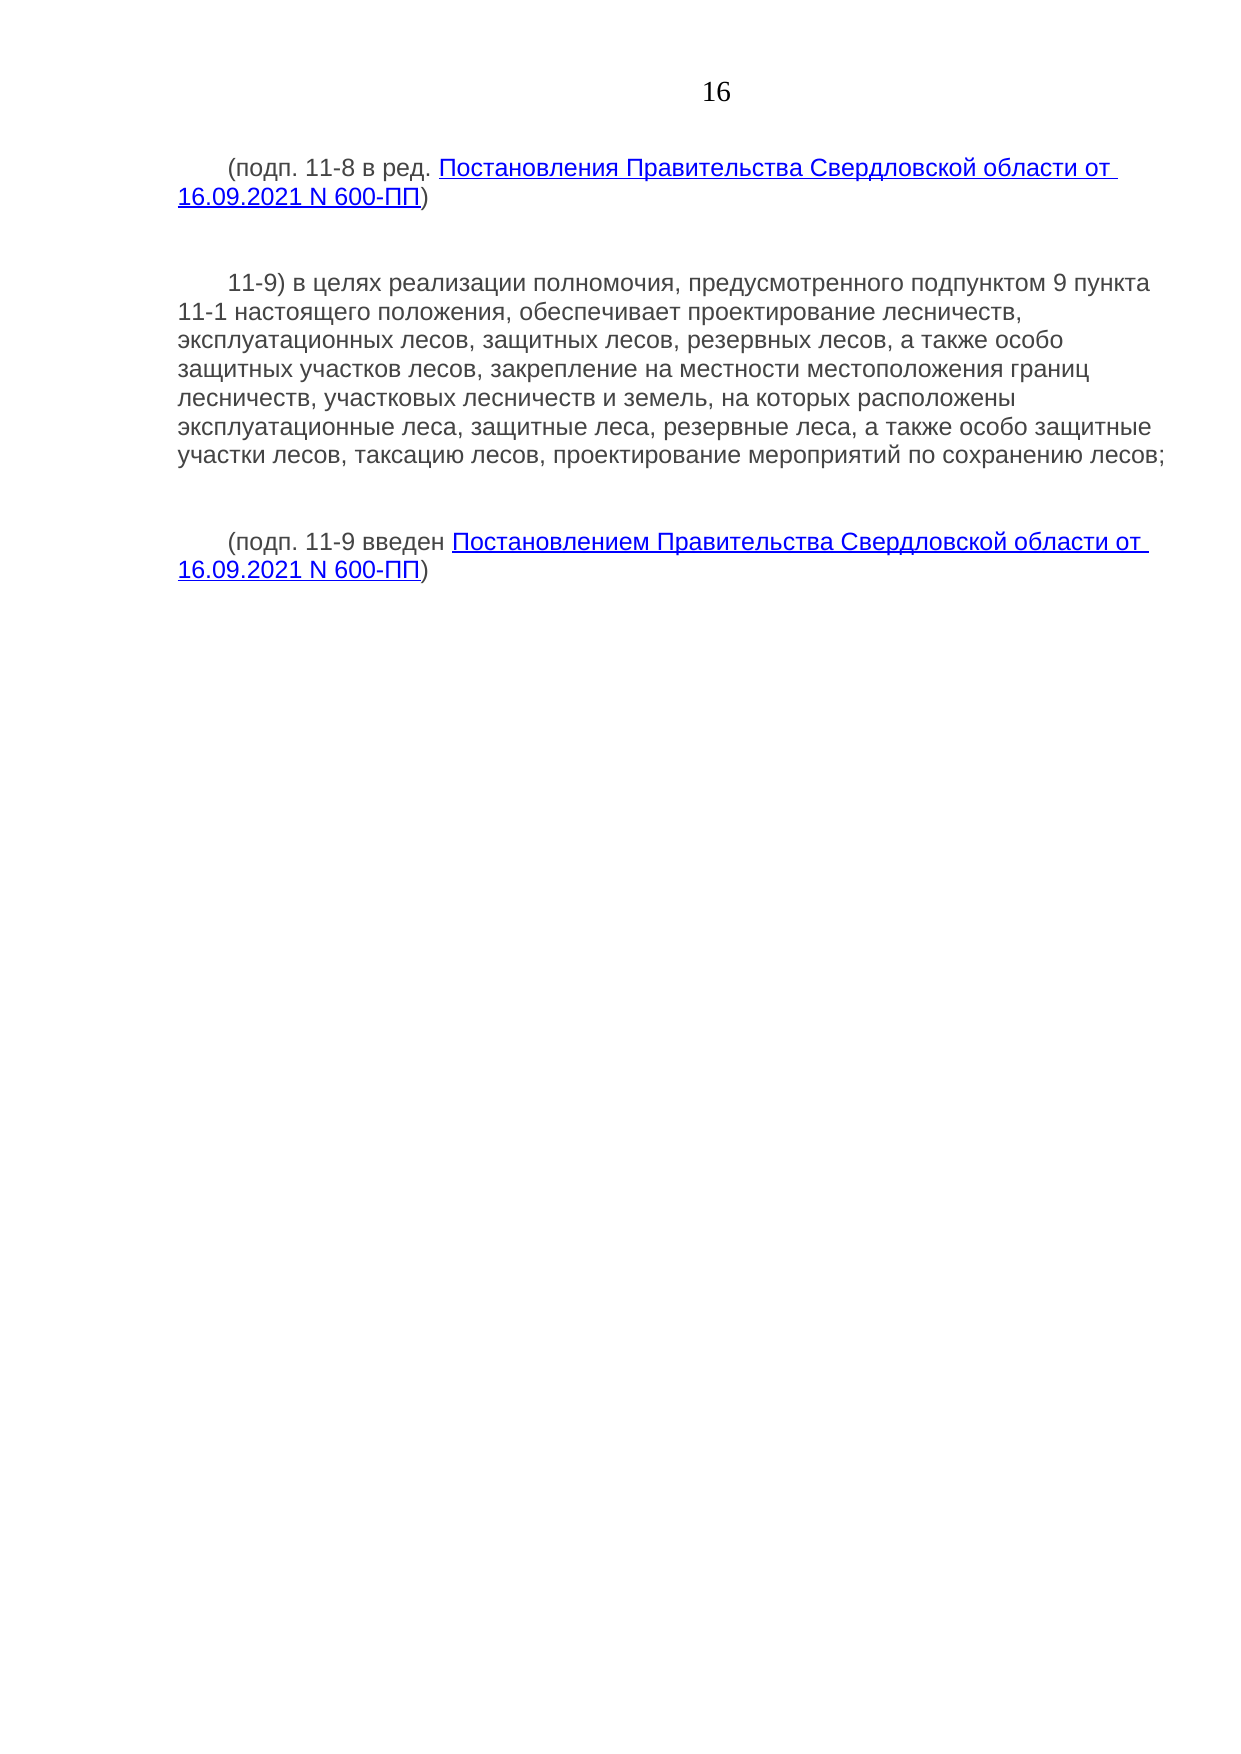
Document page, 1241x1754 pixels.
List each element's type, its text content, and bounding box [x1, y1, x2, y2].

text (подп. 11-9 введен Постановлением Правительства Свердловской области от 16.09.2021 N 600-ПП) [177, 527, 1181, 584]
text (подп. 11-8 в ред. Постановления Правительства Свердловской области от 16.09.2021 N 600-ПП) [177, 153, 1181, 239]
text 11-9) в целях реализации полномочия, предусмотренного подпунктом 9 пункта 11-1 настоящего положения, обеспечивает проектирование лесничеств, эксплуатационных лесов, защитных лесов, резервных лесов, а также особо защитных участков лесов, закрепление на местности местоположения границ лесничеств, участковых лесничеств и земель, на которых расположены эксплуатационные леса, защитные леса, резервные леса, а также особо защитные участки лесов, таксацию лесов, проектирование мероприятий по сохранению лесов; [177, 268, 1181, 498]
